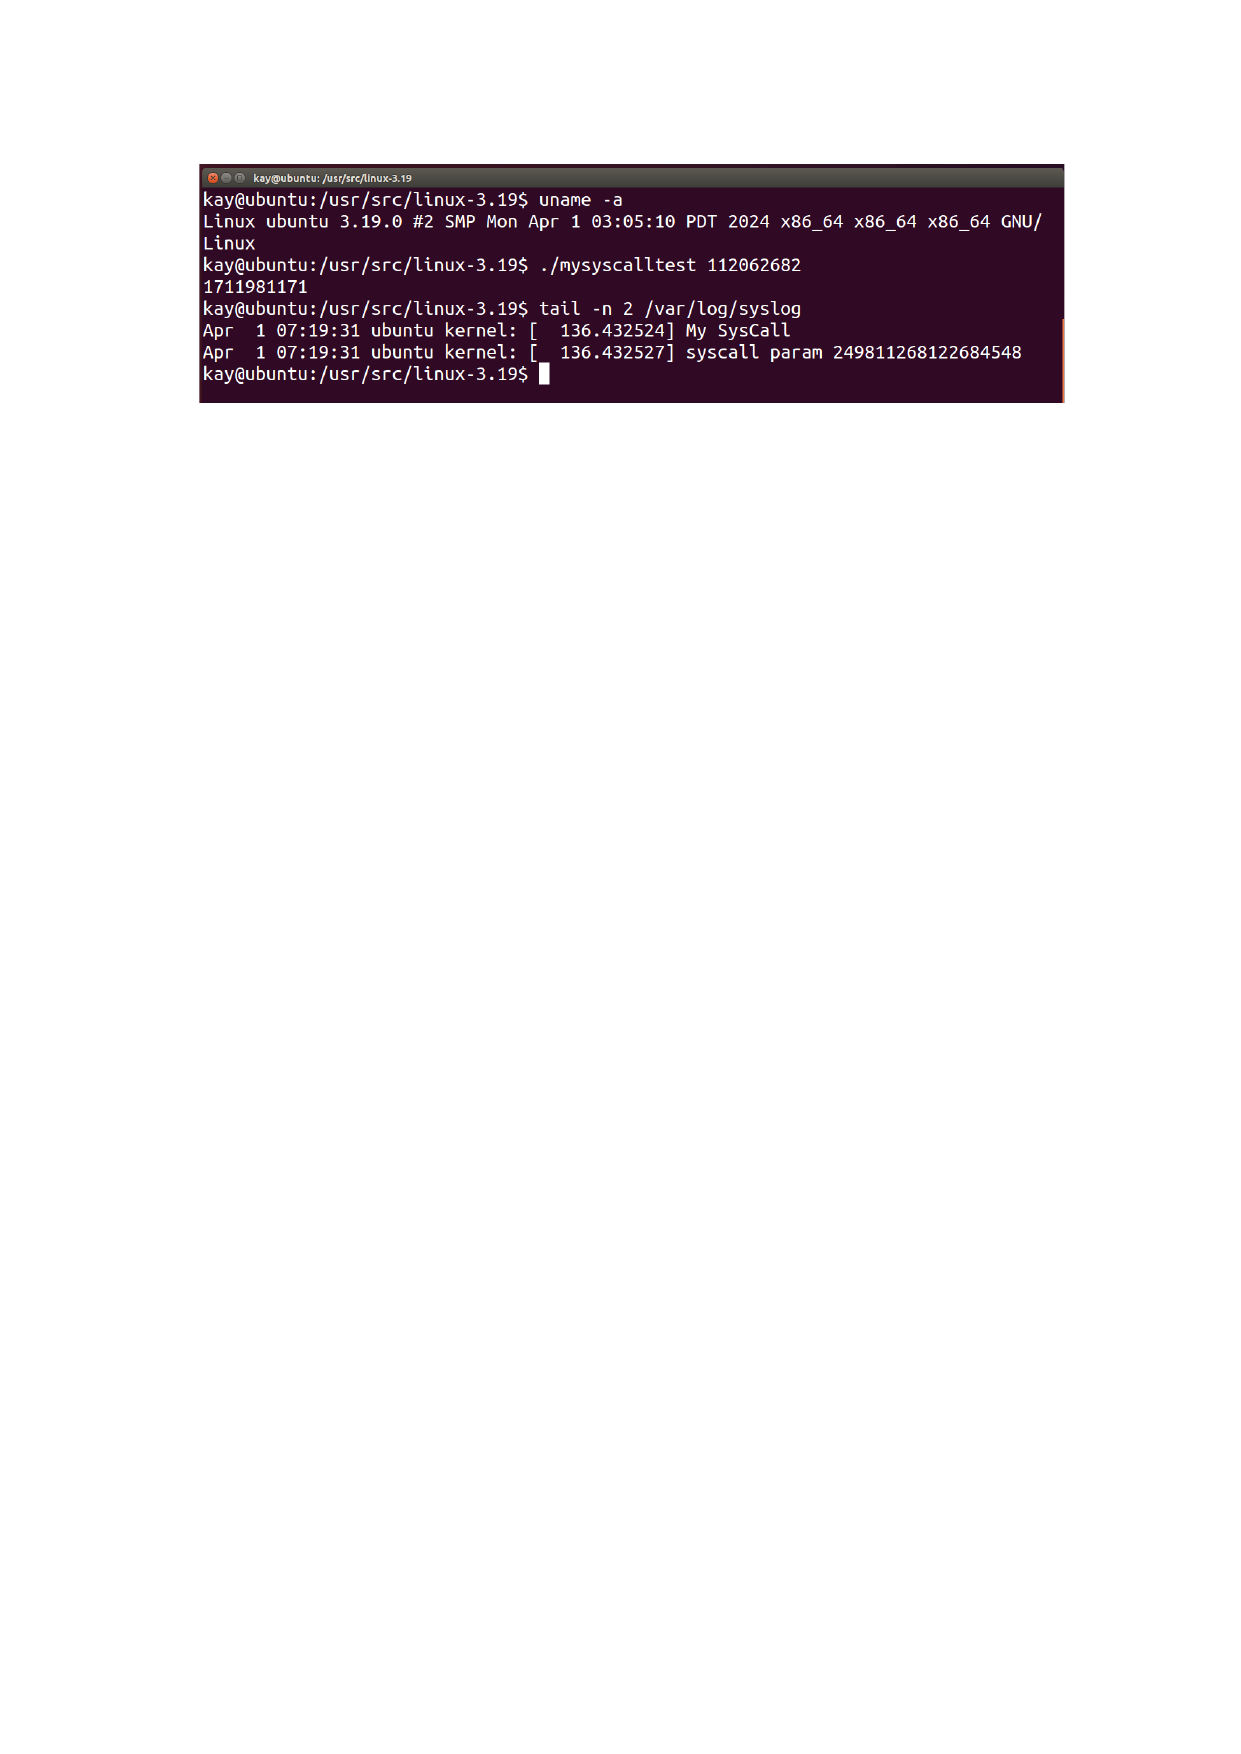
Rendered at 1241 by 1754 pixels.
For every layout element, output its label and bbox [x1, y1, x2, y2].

picture [199, 164, 1065, 403]
